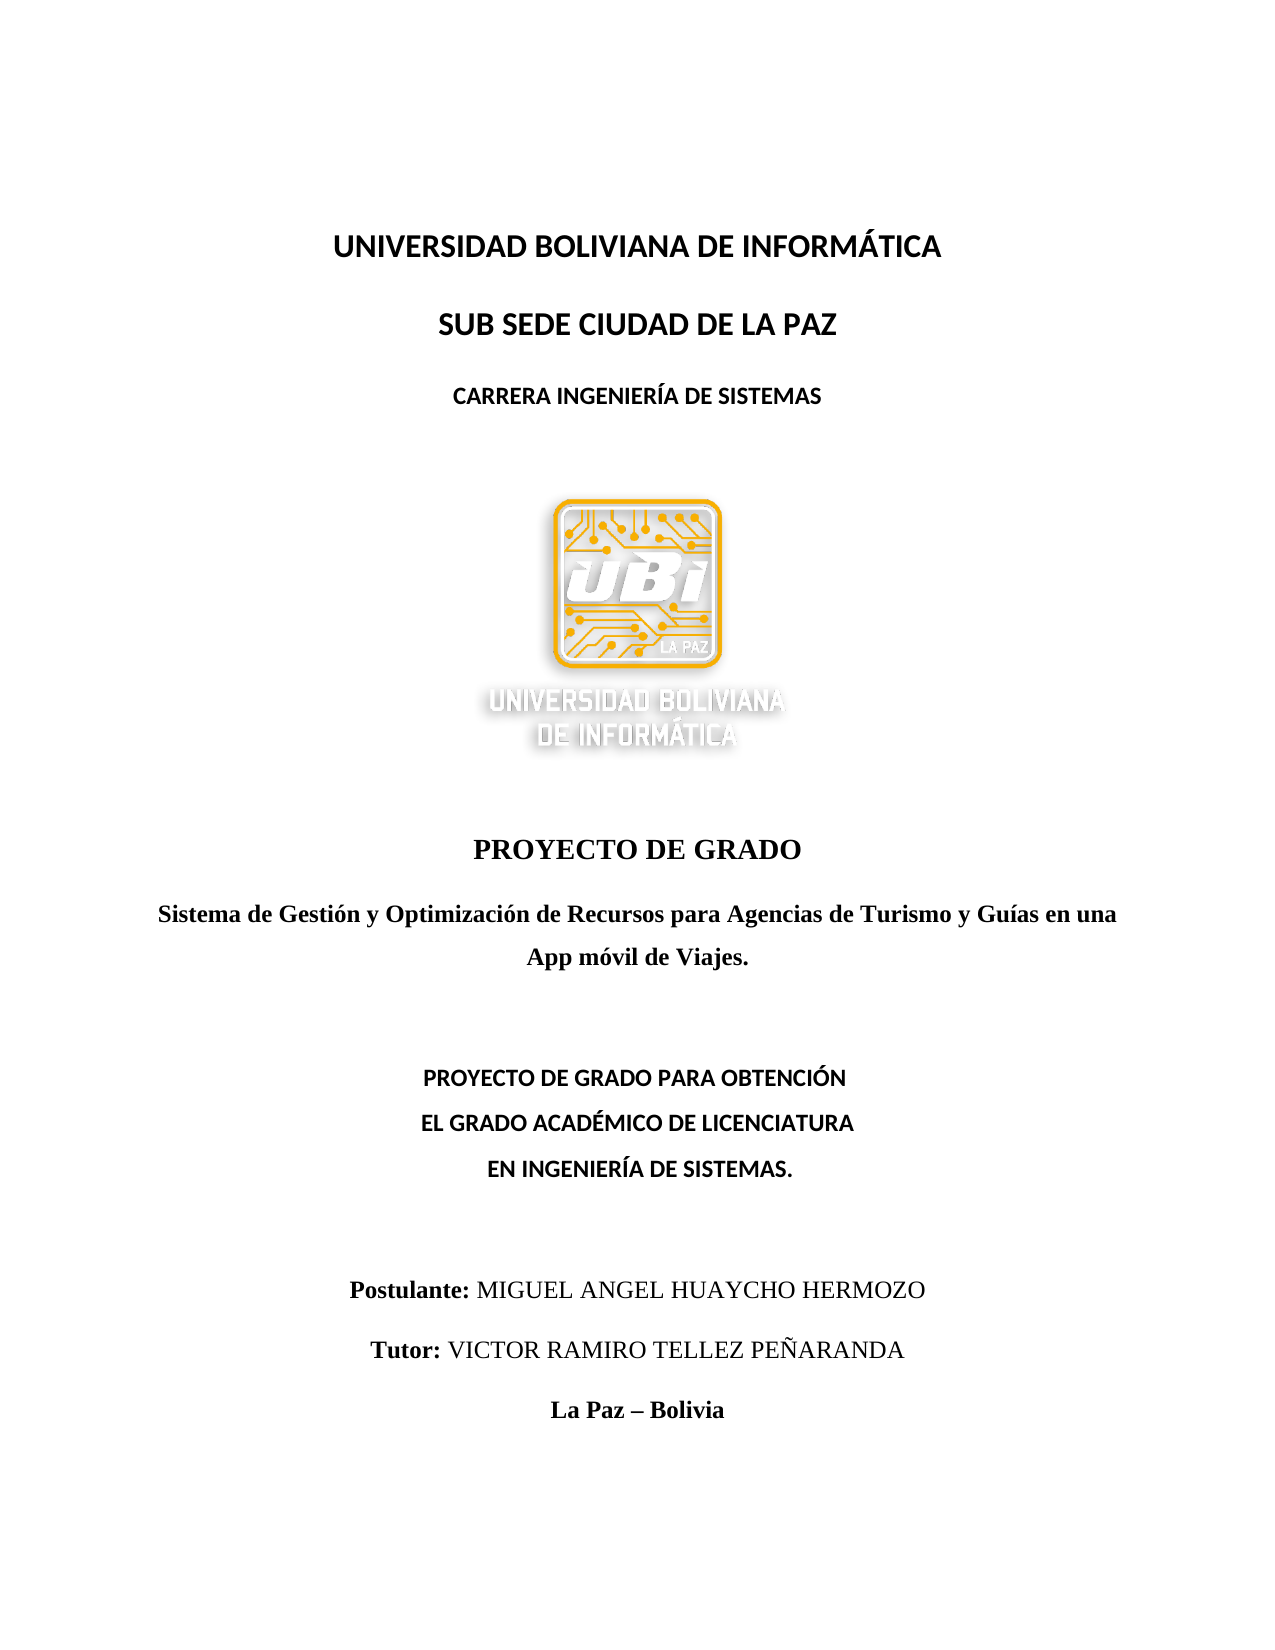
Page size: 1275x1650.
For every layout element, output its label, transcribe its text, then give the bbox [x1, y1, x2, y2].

text La Paz – Bolivia [150, 1395, 1125, 1424]
text Sistema de Gestión y Optimización de Recursos para Agencias de Turismo y Guías en una App móvil de Viajes. [150, 899, 1125, 971]
text UNIVERSIDAD BOLIVIANA DE INFORMÁTICA [150, 225, 1125, 266]
text SUB SEDE CIUDAD DE LA PAZ [150, 303, 1125, 343]
text Tutor: VICTOR RAMIRO TELLEZ PEÑARANDA [150, 1335, 1125, 1364]
text CARRERA INGENIERÍA DE SISTEMAS [150, 380, 1125, 411]
text Postulante: MIGUEL ANGEL HUAYCHO HERMOZO [150, 1276, 1125, 1304]
picture [458, 442, 817, 802]
text PROYECTO DE GRADO PARA OBTENCIÓN EL GRADO ACADÉMICO DE LICENCIATURA EN INGENIERÍA DE SISTEMAS. [150, 1062, 1125, 1184]
text PROYECTO DE GRADO [150, 832, 1125, 866]
